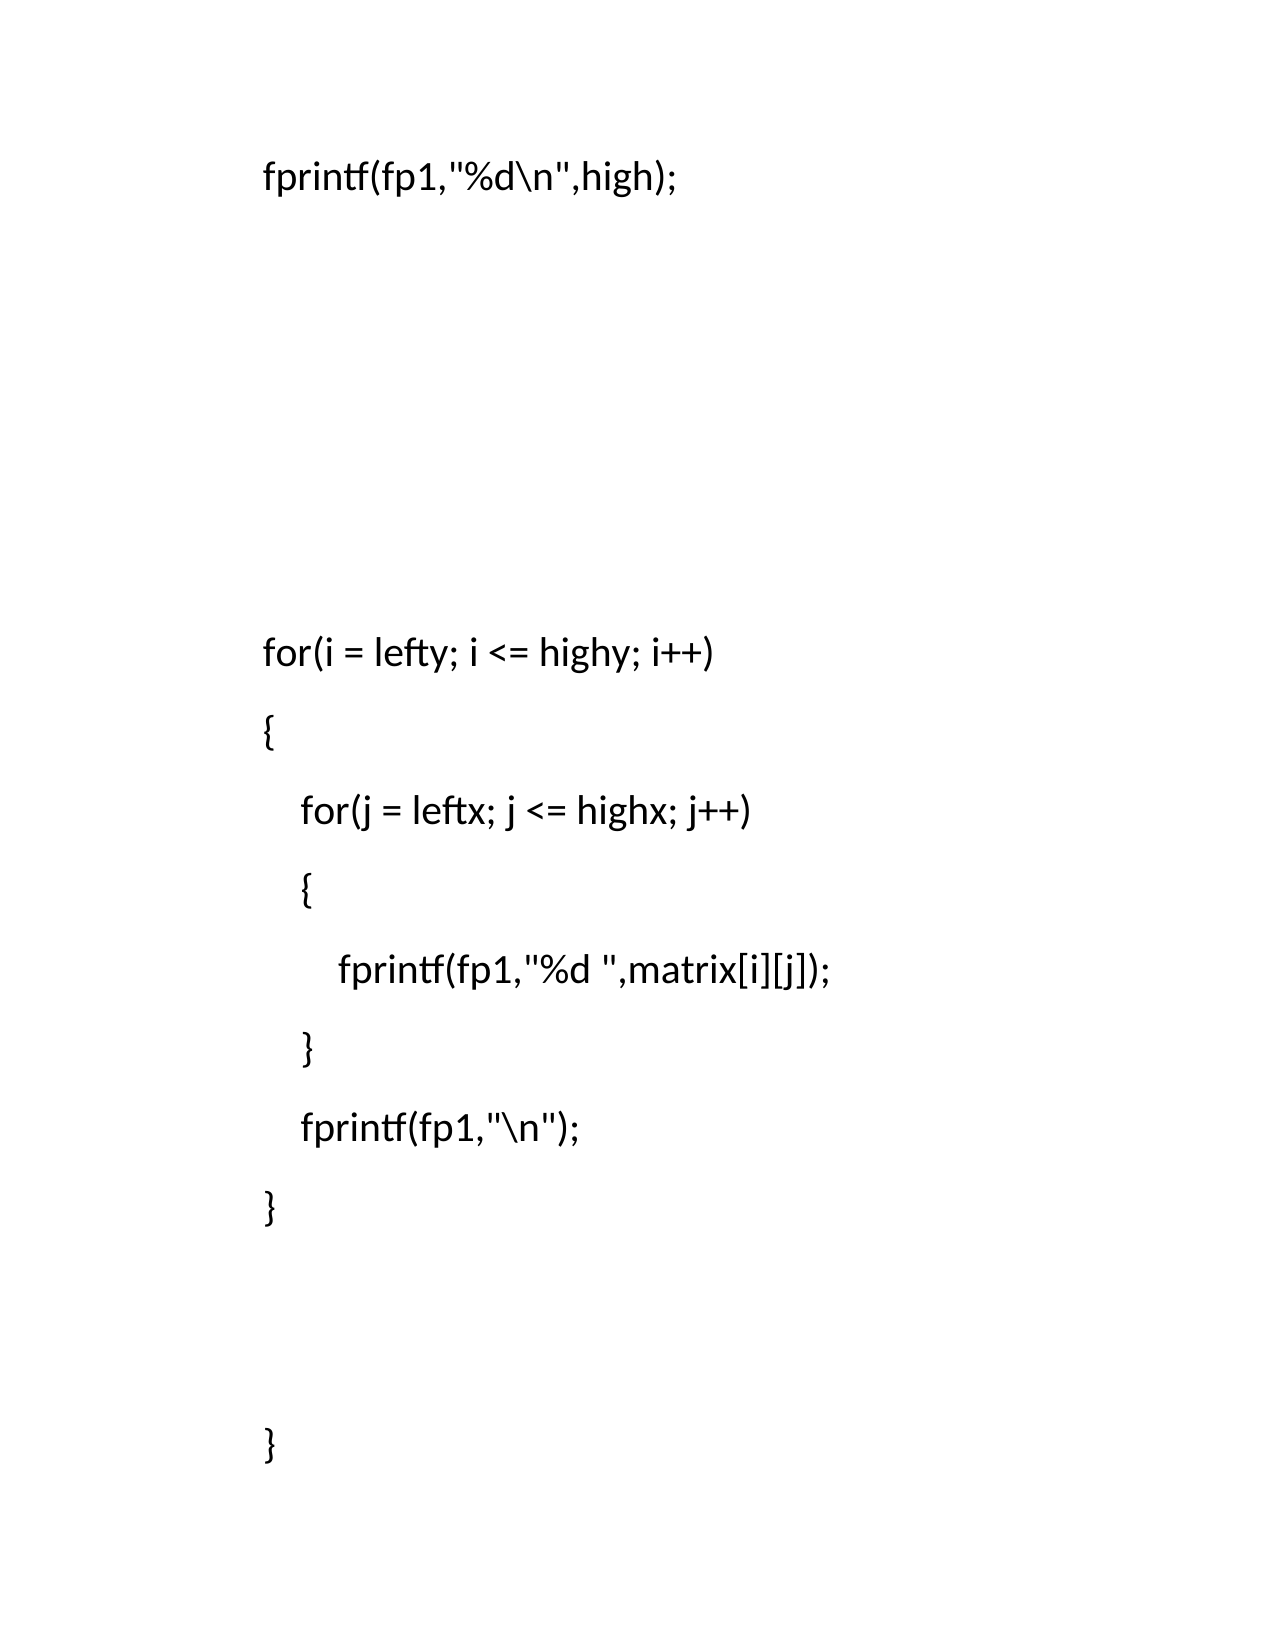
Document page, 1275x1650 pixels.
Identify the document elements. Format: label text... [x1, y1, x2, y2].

text for(i = lefty; i <= highy; i++) [150, 626, 1125, 676]
text { [150, 863, 1125, 914]
text fprintf(fp1,"\n"); [150, 1101, 1125, 1152]
text } [150, 1181, 1125, 1231]
text for(j = leftx; j <= highx; j++) [150, 784, 1125, 835]
text fprintf(fp1,"%d\n",high); [150, 150, 1125, 201]
text fprintf(fp1,"%d ",matrix[i][j]); [150, 943, 1125, 993]
text { [150, 705, 1125, 756]
text } [150, 1418, 1125, 1469]
text } [150, 1022, 1125, 1073]
